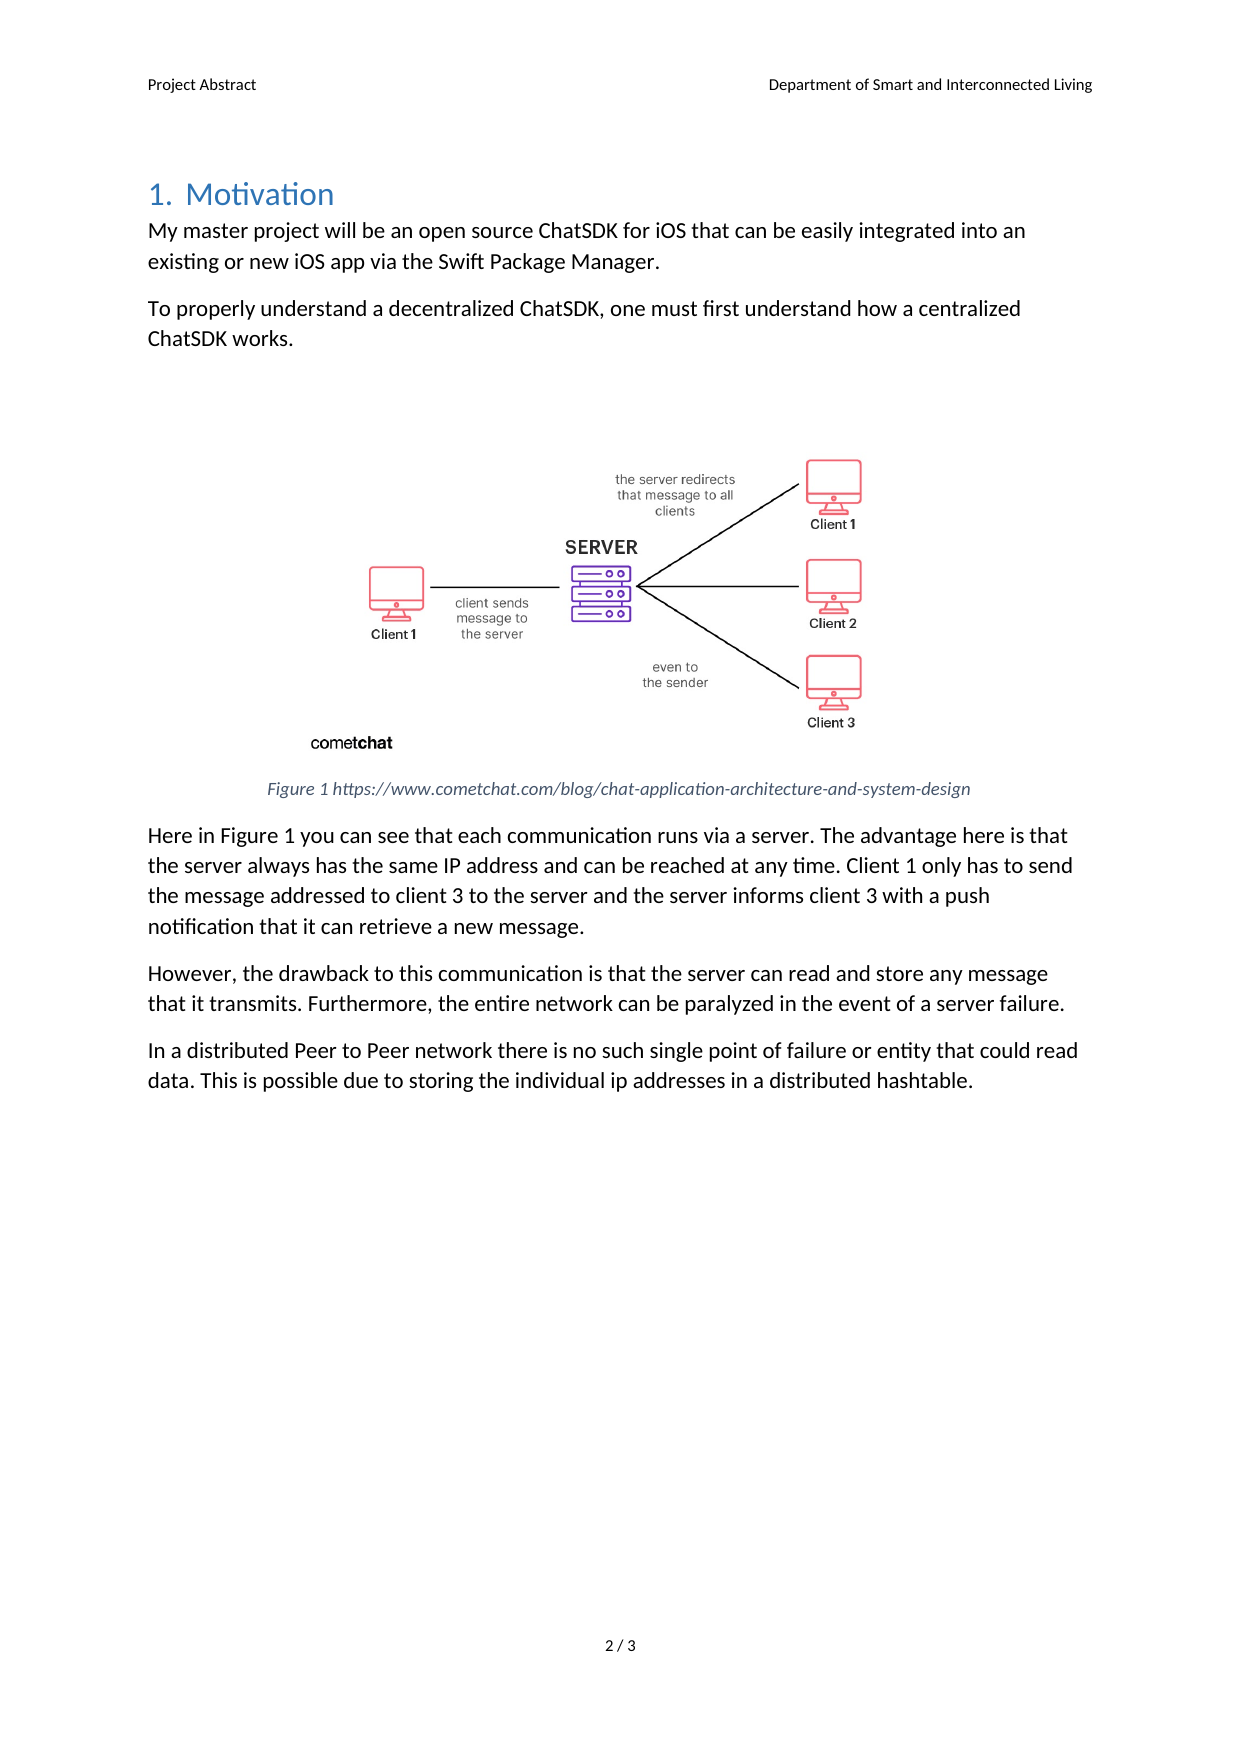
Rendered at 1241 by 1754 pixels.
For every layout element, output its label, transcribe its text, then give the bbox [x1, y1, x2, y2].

text In a distributed Peer to Peer network there is no such single point of failure or entity that could read data. This is possible due to storing the individual ip addresses in a distributed hashtable. [148, 1036, 1093, 1094]
text My master project will be an open source ChatSDK for iOS that can be easily integrated into an existing or new iOS app via the Swift Package Manager. [148, 217, 1093, 275]
text To properly understand a decentralized ChatSDK, one must first understand how a centralized ChatSDK works. [148, 294, 1093, 352]
subtitle Motivation [148, 173, 1093, 213]
text Here in Figure 1 you can see that each communication runs via a server. The advantage here is that the server always has the same IP address and can be reached at any time. Client 1 only has to send the message addressed to client 3 to the server and the server informs client 3 with a push notification that it can retrieve a new message. [148, 821, 1093, 940]
text Figure 1 https://www.cometchat.com/blog/chat-application-architecture-and-system-design [148, 777, 1093, 800]
text However, the drawback to this communication is that the server can read and store any message that it transmits. Furthermore, the entire network can be paralyzed in the event of a server failure. [148, 959, 1093, 1017]
picture [295, 417, 945, 759]
